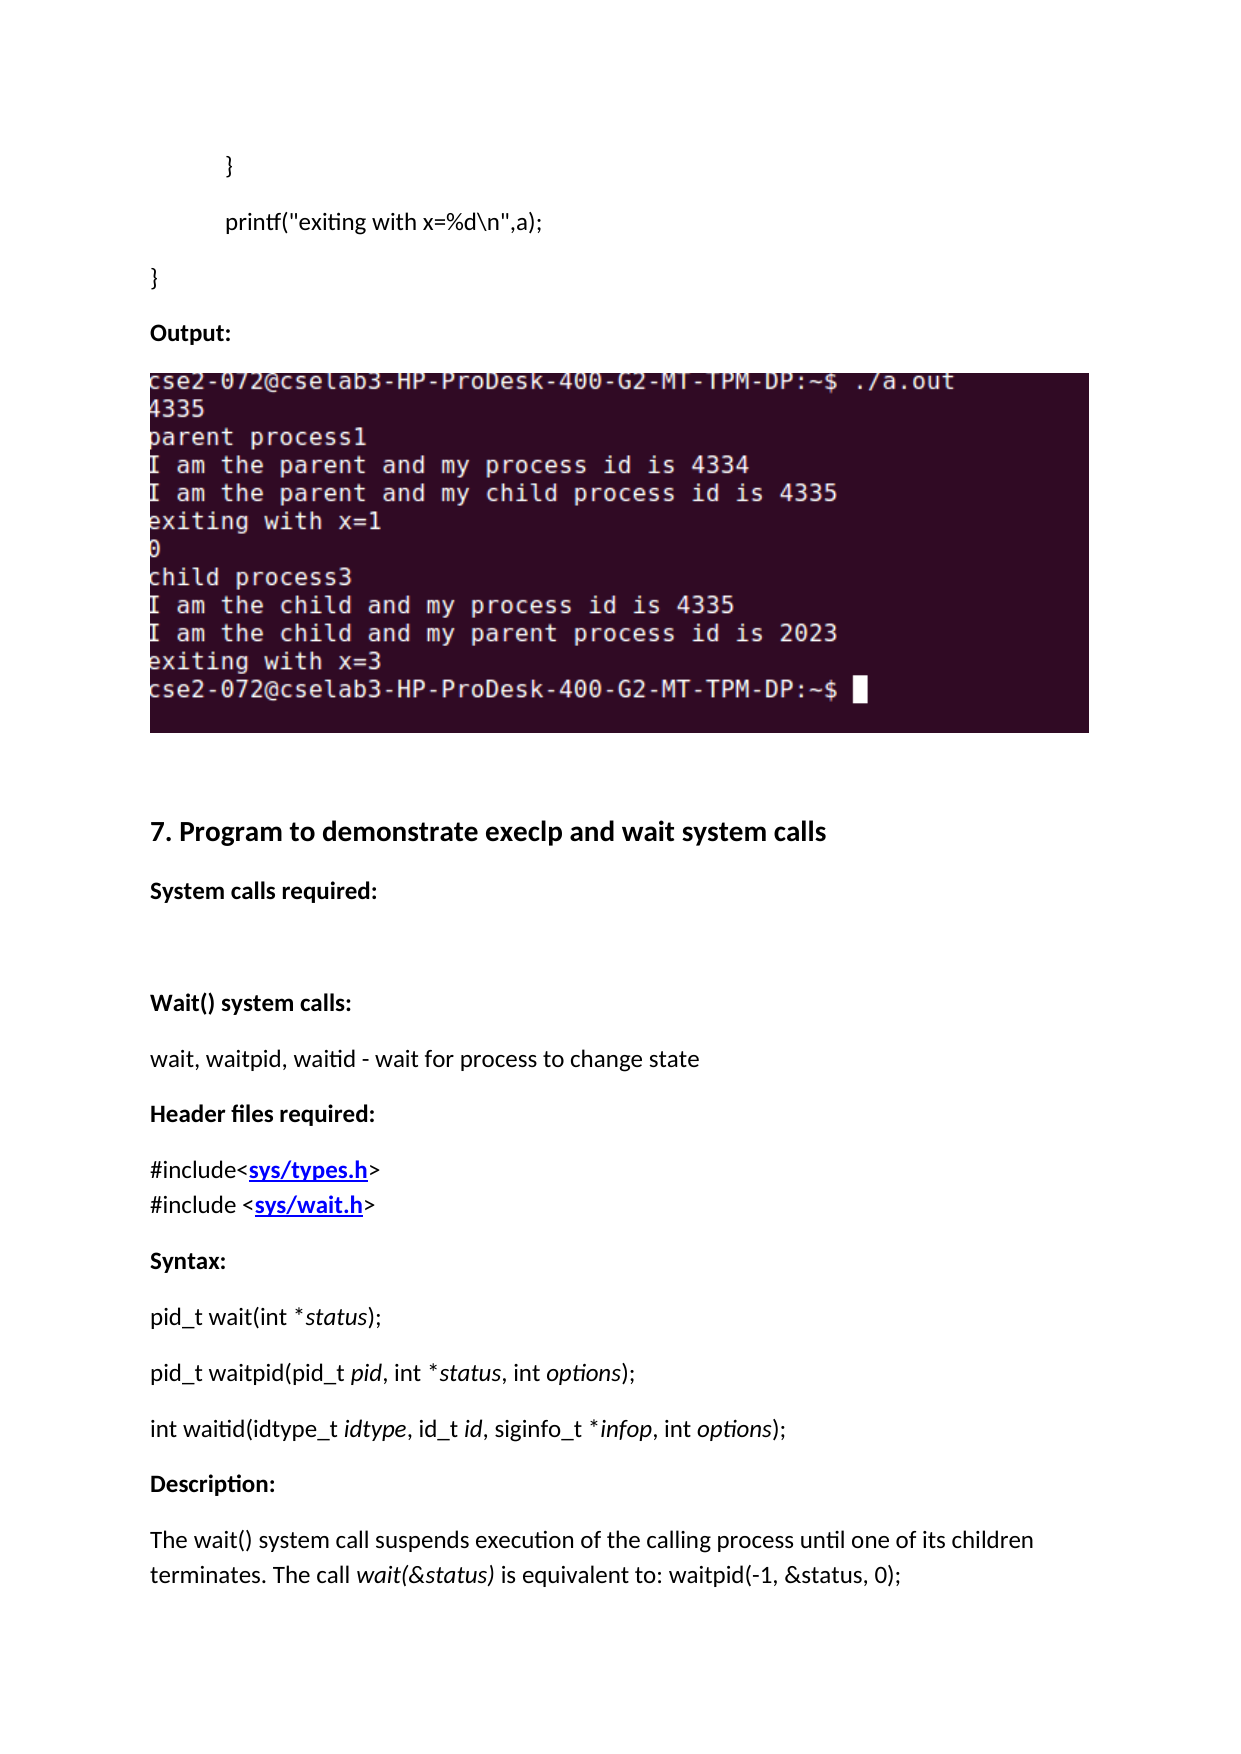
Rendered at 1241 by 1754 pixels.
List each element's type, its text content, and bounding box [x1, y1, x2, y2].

text System calls required: [150, 875, 1090, 906]
text Wait() system calls: [150, 987, 1090, 1017]
text wait, waitpid, waitid - wait for process to change state [150, 1043, 1090, 1073]
text 7. Program to demonstrate execlp and wait system calls [150, 813, 1090, 849]
picture [150, 373, 1089, 733]
text printf("exiting with x=%d\n",a); [150, 206, 1090, 236]
text Header files required: [150, 1099, 1090, 1129]
text pid_t waitpid(pid_t pid, int *status, int options); [150, 1357, 1090, 1387]
text #include<sys/types.h> #include <sys/wait.h> [150, 1154, 1090, 1220]
text int waitid(idtype_t idtype, id_t id, siginfo_t *infop, int options); [150, 1413, 1090, 1443]
text pid_t wait(int *status); [150, 1301, 1090, 1332]
text Output: [150, 317, 1090, 348]
text } [150, 262, 1090, 292]
text } [150, 150, 1090, 181]
text The wait() system call suspends execution of the calling process until one of its children terminates. The call wait(&status) is equivalent to: waitpid(-1, &status, 0); [150, 1524, 1090, 1590]
text Description: [150, 1469, 1090, 1499]
text Syntax: [150, 1245, 1090, 1276]
